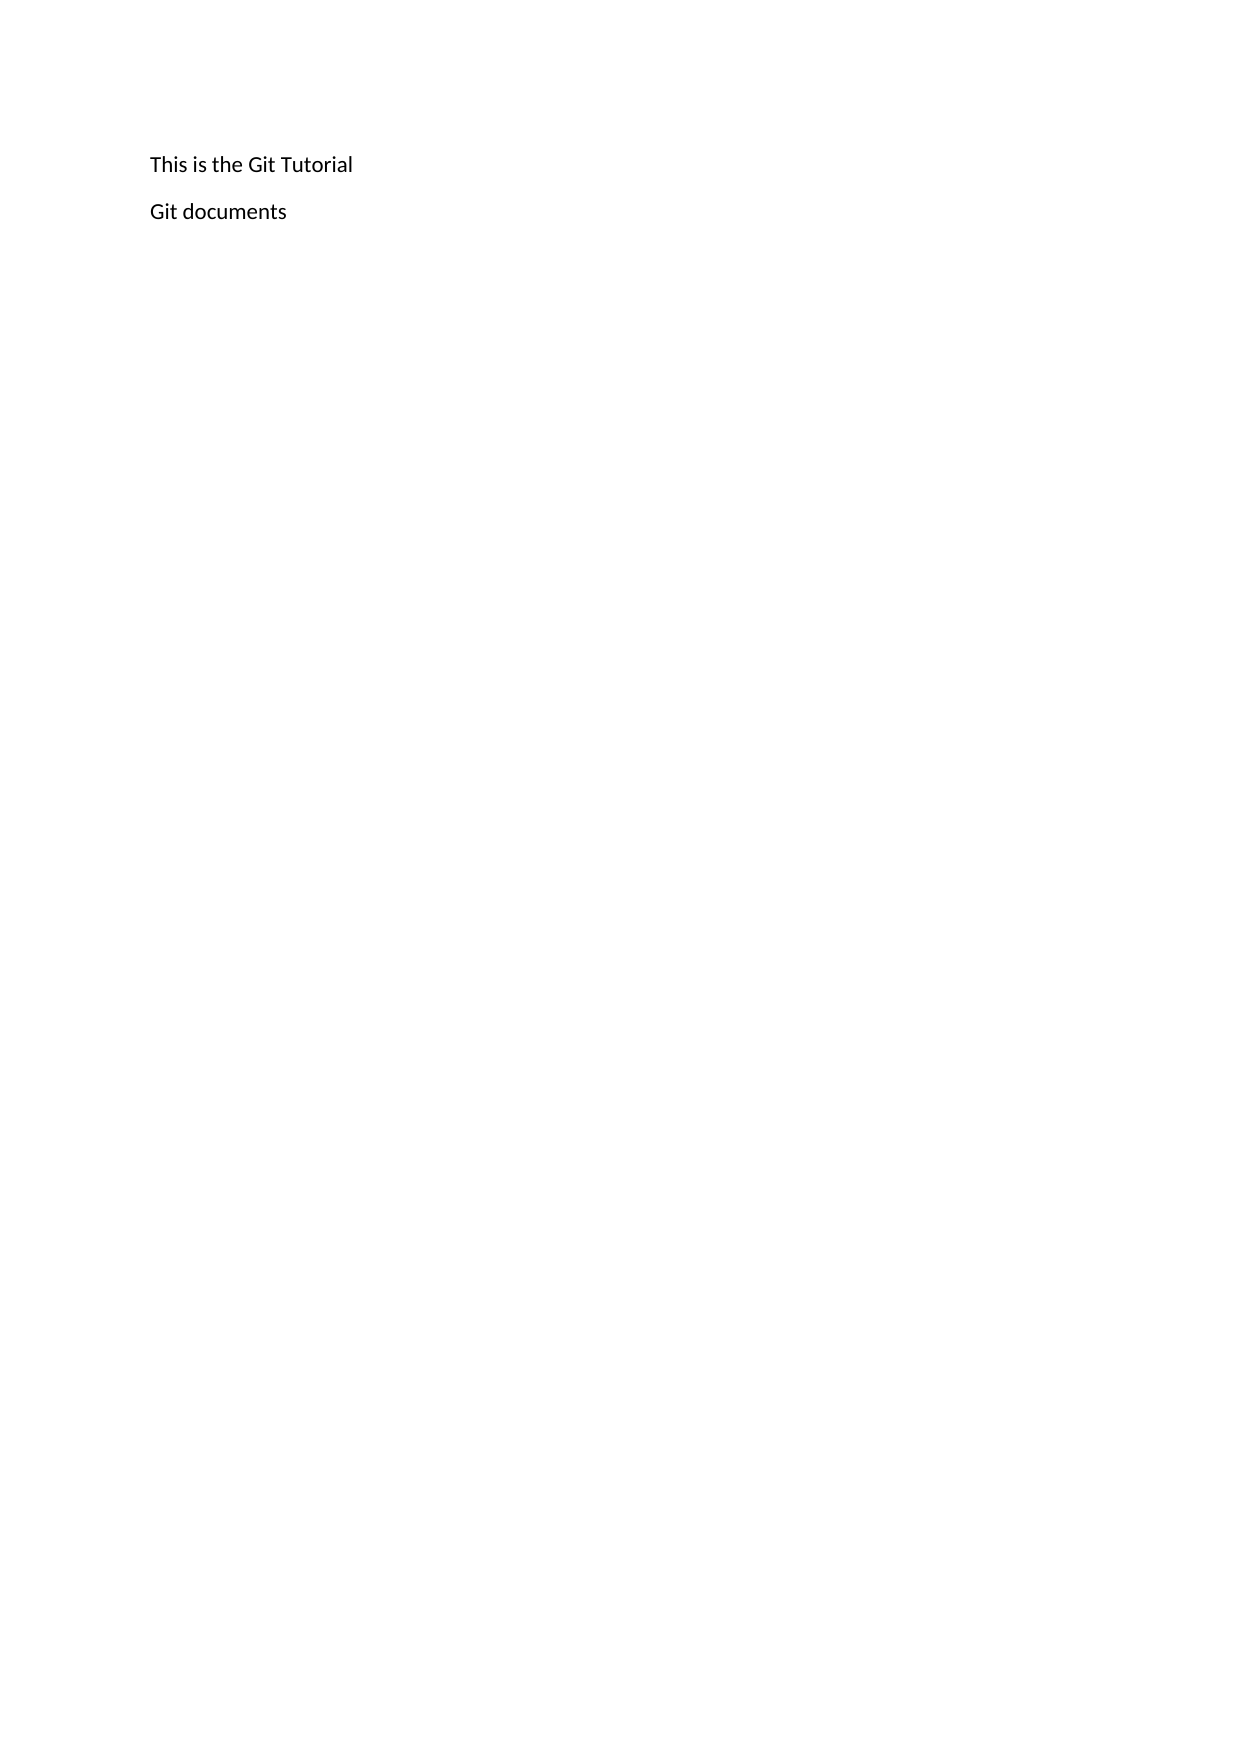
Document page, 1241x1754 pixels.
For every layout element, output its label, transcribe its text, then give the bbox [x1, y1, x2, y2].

text Git documents [150, 197, 1090, 225]
text This is the Git Tutorial [150, 150, 1090, 178]
